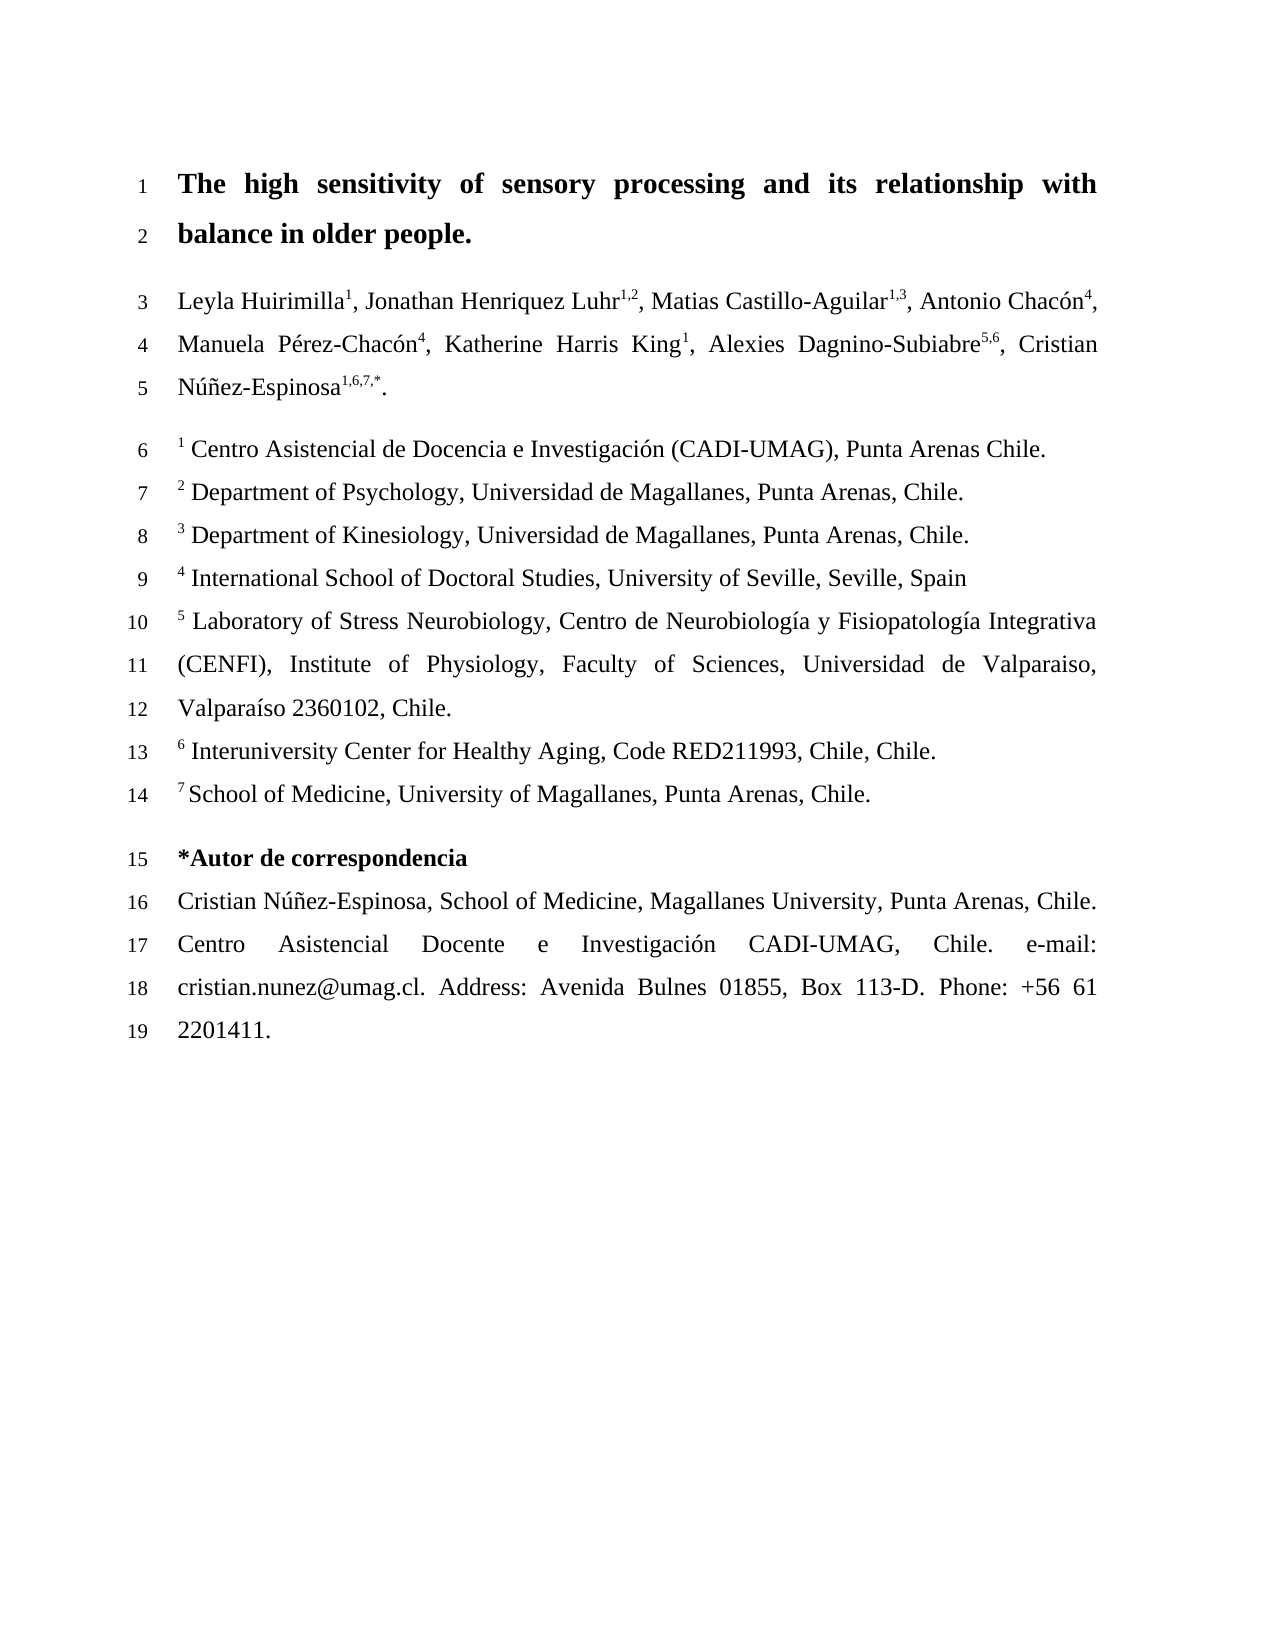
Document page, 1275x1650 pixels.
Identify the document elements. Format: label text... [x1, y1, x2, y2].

text 4 International School of Doctoral Studies, University of Seville, Seville, Spain [177, 563, 1098, 592]
text 7 School of Medicine, University of Magallanes, Punta Arenas, Chile. [177, 779, 1098, 808]
subtitle *Autor de correspondencia [177, 843, 1098, 872]
text 3 Department of Kinesiology, Universidad de Magallanes, Punta Arenas, Chile. [177, 520, 1098, 549]
text The high sensitivity of sensory processing and its relationship with balance in older people. [177, 166, 1098, 250]
text Leyla Huirimilla1, Jonathan Henriquez Luhr1,2, Matias Castillo-Aguilar1,3, Antonio Chacón4, Manuela Pérez-Chacón4, Katherine Harris King1, Alexies Dagnino-Subiabre5,6, Cristian Núñez-Espinosa1,6,7,*. [177, 286, 1098, 401]
text 6 Interuniversity Center for Healthy Aging, Code RED211993, Chile, Chile. [177, 736, 1098, 764]
text Cristian Núñez-Espinosa, School of Medicine, Magallanes University, Punta Arenas, Chile. Centro Asistencial Docente e Investigación CADI-UMAG, Chile. e-mail: cristian.nunez@umag.cl. Address: Avenida Bulnes 01855, Box 113-D. Phone: +56 61 2201411. [177, 886, 1098, 1044]
text 1 Centro Asistencial de Docencia e Investigación (CADI-UMAG), Punta Arenas Chile. [177, 434, 1098, 463]
text 2 Department of Psychology, Universidad de Magallanes, Punta Arenas, Chile. [177, 477, 1098, 506]
text 5 Laboratory of Stress Neurobiology, Centro de Neurobiología y Fisiopatología Integrativa (CENFI), Institute of Physiology, Faculty of Sciences, Universidad de Valparaiso, Valparaíso 2360102, Chile. [177, 606, 1098, 721]
